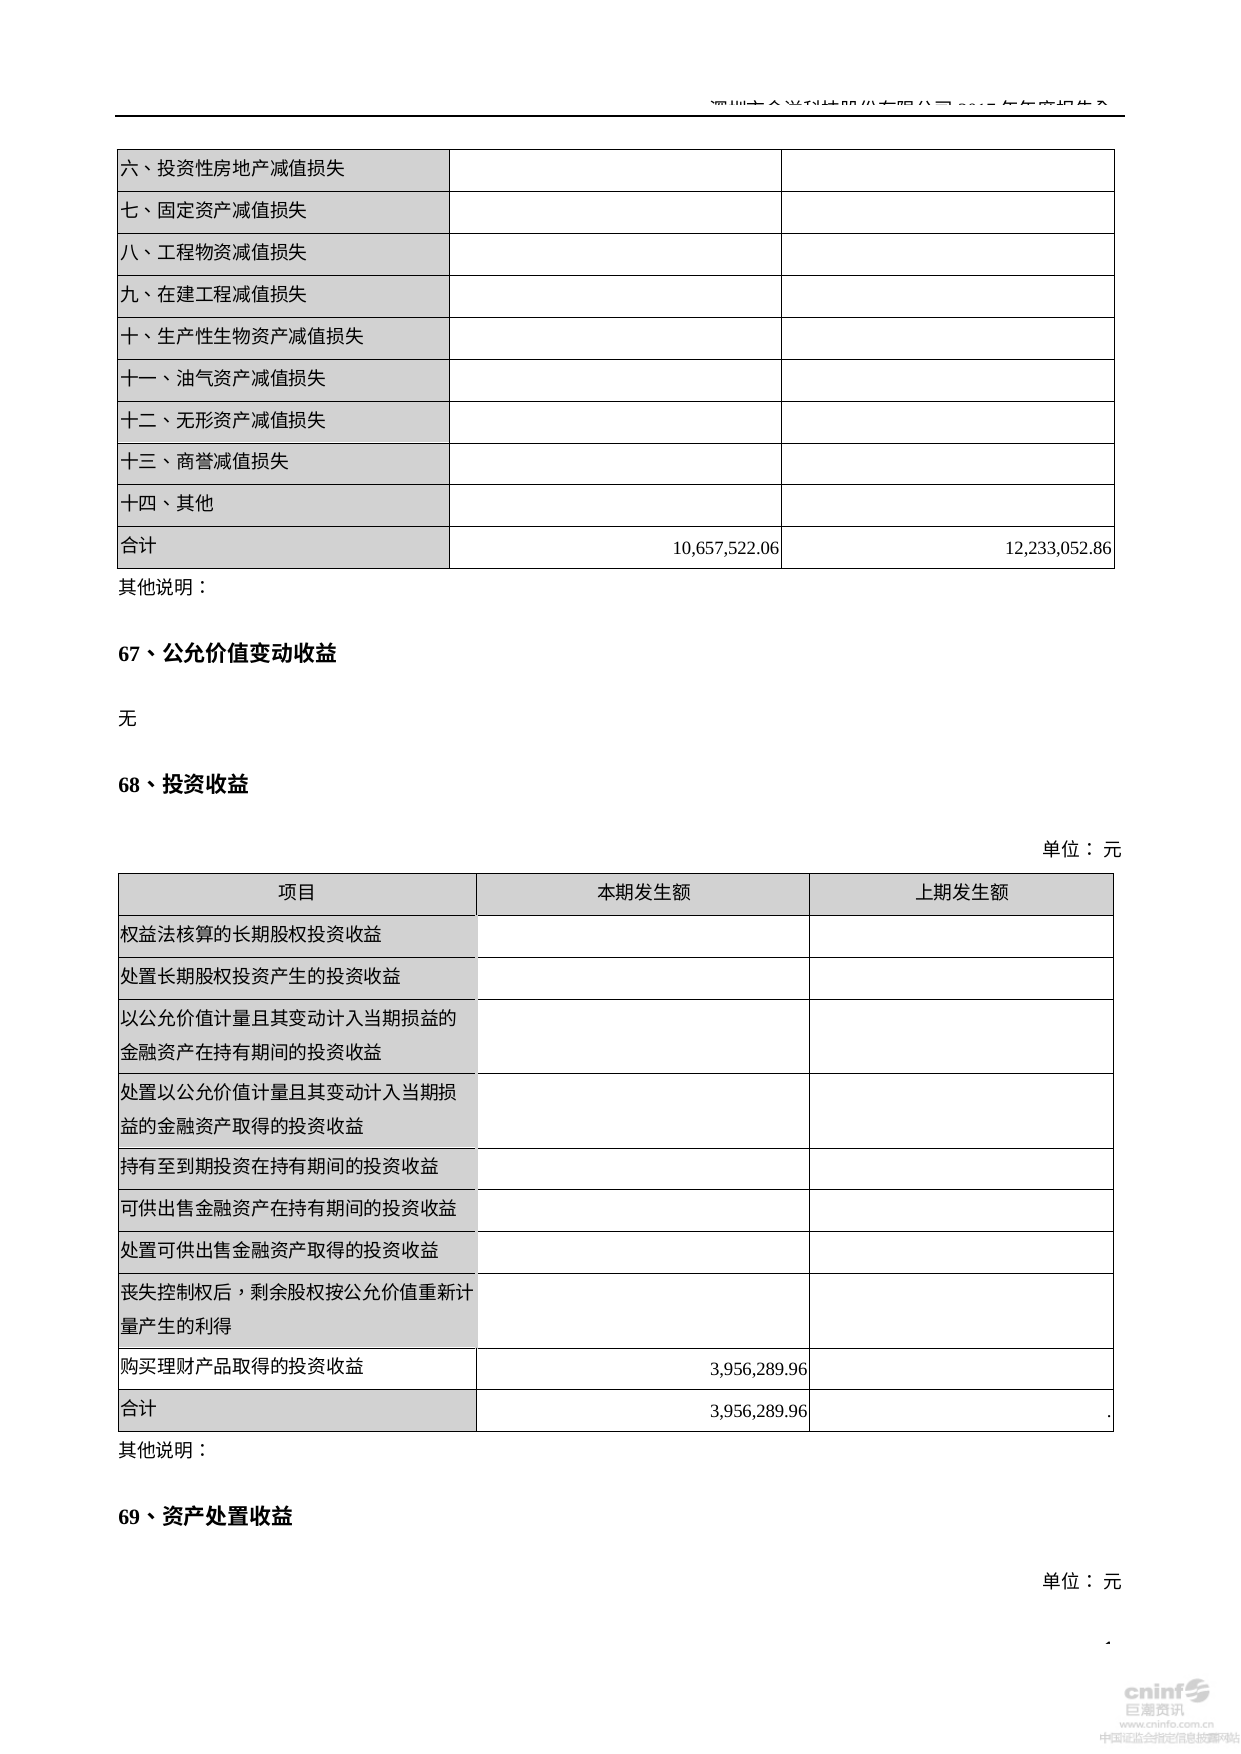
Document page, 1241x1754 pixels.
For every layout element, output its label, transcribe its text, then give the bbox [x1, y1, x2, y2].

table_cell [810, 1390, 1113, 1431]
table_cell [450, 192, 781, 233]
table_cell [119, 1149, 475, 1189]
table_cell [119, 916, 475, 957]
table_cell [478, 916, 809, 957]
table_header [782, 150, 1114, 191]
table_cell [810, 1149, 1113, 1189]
text 单位： 元 [102, 836, 1122, 862]
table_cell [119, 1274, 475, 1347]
subtitle 68、投资收益 [118, 769, 1112, 799]
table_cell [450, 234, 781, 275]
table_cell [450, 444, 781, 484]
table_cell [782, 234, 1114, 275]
text 无 [118, 706, 1112, 731]
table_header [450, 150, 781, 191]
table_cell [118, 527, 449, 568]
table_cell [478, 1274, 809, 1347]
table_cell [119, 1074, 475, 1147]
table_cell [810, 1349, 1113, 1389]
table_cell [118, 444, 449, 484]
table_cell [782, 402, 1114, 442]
subtitle 69、资产处置收益 [118, 1501, 1112, 1531]
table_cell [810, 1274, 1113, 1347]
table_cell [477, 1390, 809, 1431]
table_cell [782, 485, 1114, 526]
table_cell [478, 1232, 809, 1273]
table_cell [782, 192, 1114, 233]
picture [1099, 1673, 1241, 1754]
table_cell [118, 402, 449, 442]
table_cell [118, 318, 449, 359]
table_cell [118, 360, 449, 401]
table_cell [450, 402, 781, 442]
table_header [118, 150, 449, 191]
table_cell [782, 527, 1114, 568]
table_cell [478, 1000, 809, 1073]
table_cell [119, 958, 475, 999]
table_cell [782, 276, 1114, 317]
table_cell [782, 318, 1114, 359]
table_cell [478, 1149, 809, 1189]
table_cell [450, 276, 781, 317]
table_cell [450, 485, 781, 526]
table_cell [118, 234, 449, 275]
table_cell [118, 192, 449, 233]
text 单位： 元 [102, 1568, 1122, 1594]
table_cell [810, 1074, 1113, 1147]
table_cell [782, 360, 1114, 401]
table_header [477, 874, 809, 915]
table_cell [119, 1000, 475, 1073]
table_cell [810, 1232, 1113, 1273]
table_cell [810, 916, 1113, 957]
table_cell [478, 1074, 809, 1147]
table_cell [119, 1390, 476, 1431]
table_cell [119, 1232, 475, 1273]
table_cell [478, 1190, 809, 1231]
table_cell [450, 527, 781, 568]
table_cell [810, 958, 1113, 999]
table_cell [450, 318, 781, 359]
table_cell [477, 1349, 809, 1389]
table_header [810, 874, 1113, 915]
text 其他说明： [118, 1438, 1112, 1463]
subtitle 67、公允价值变动收益 [118, 638, 1112, 668]
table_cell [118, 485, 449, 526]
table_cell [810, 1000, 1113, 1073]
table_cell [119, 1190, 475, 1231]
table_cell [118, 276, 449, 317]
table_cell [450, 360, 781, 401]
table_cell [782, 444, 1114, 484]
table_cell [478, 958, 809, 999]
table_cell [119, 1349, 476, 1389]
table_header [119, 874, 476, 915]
text 其他说明： [118, 574, 1112, 600]
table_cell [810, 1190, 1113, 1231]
